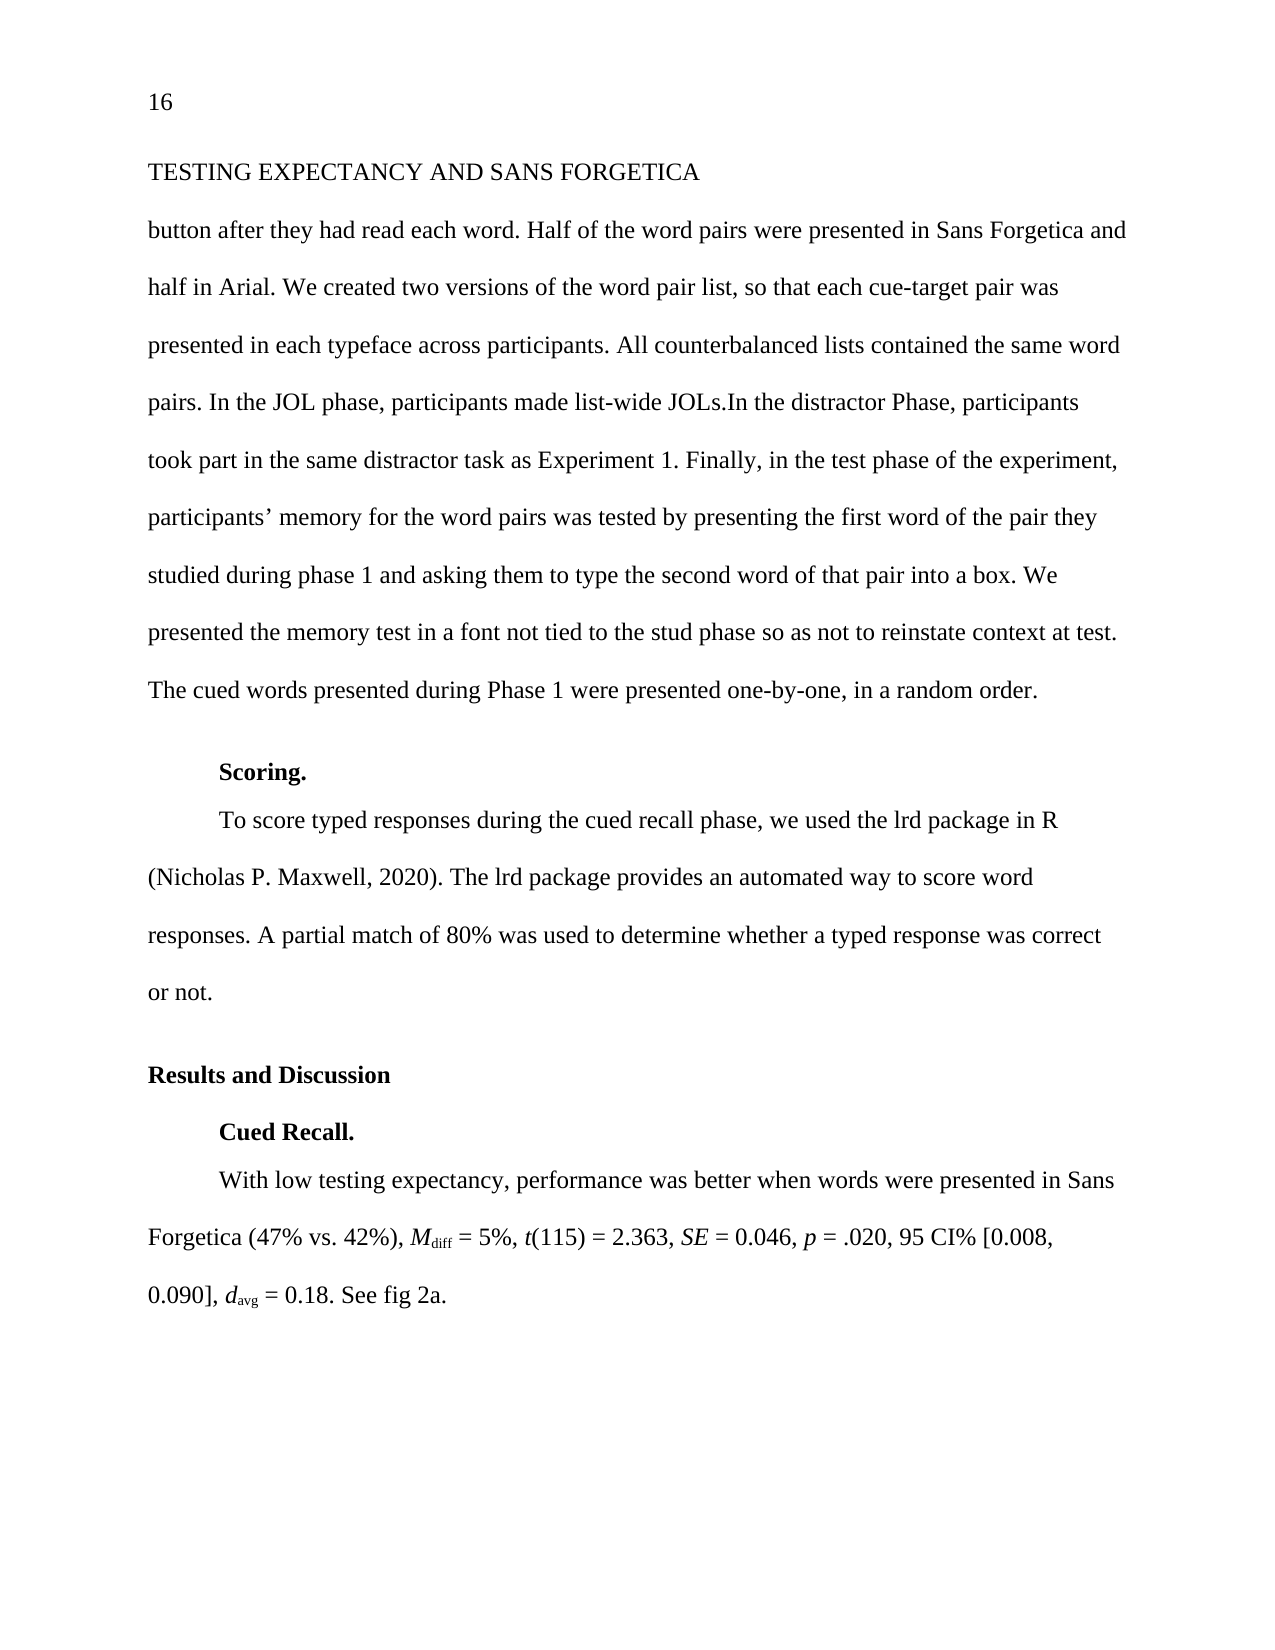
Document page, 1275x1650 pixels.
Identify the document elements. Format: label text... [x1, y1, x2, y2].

subtitle Results and Discussion [148, 1060, 1127, 1089]
subtitle Scoring. [148, 757, 1127, 786]
text To score typed responses during the cued recall phase, we used the lrd package in R (Nicholas P. Maxwell, 2020). The lrd package provides an automated way to score word responses. A partial match of 80% was used to determine whether a typed response was correct or not. [148, 805, 1127, 1006]
subtitle Cued Recall. [148, 1117, 1127, 1146]
text With low testing expectancy, performance was better when words were presented in Sans Forgetica (47% vs. 42%), Mdiff = 5%, t(115) = 2.363, SE = 0.046, p = .020, 95 CI% [0.008, 0.090], davg = 0.18. See fig 2a. [148, 1165, 1127, 1309]
